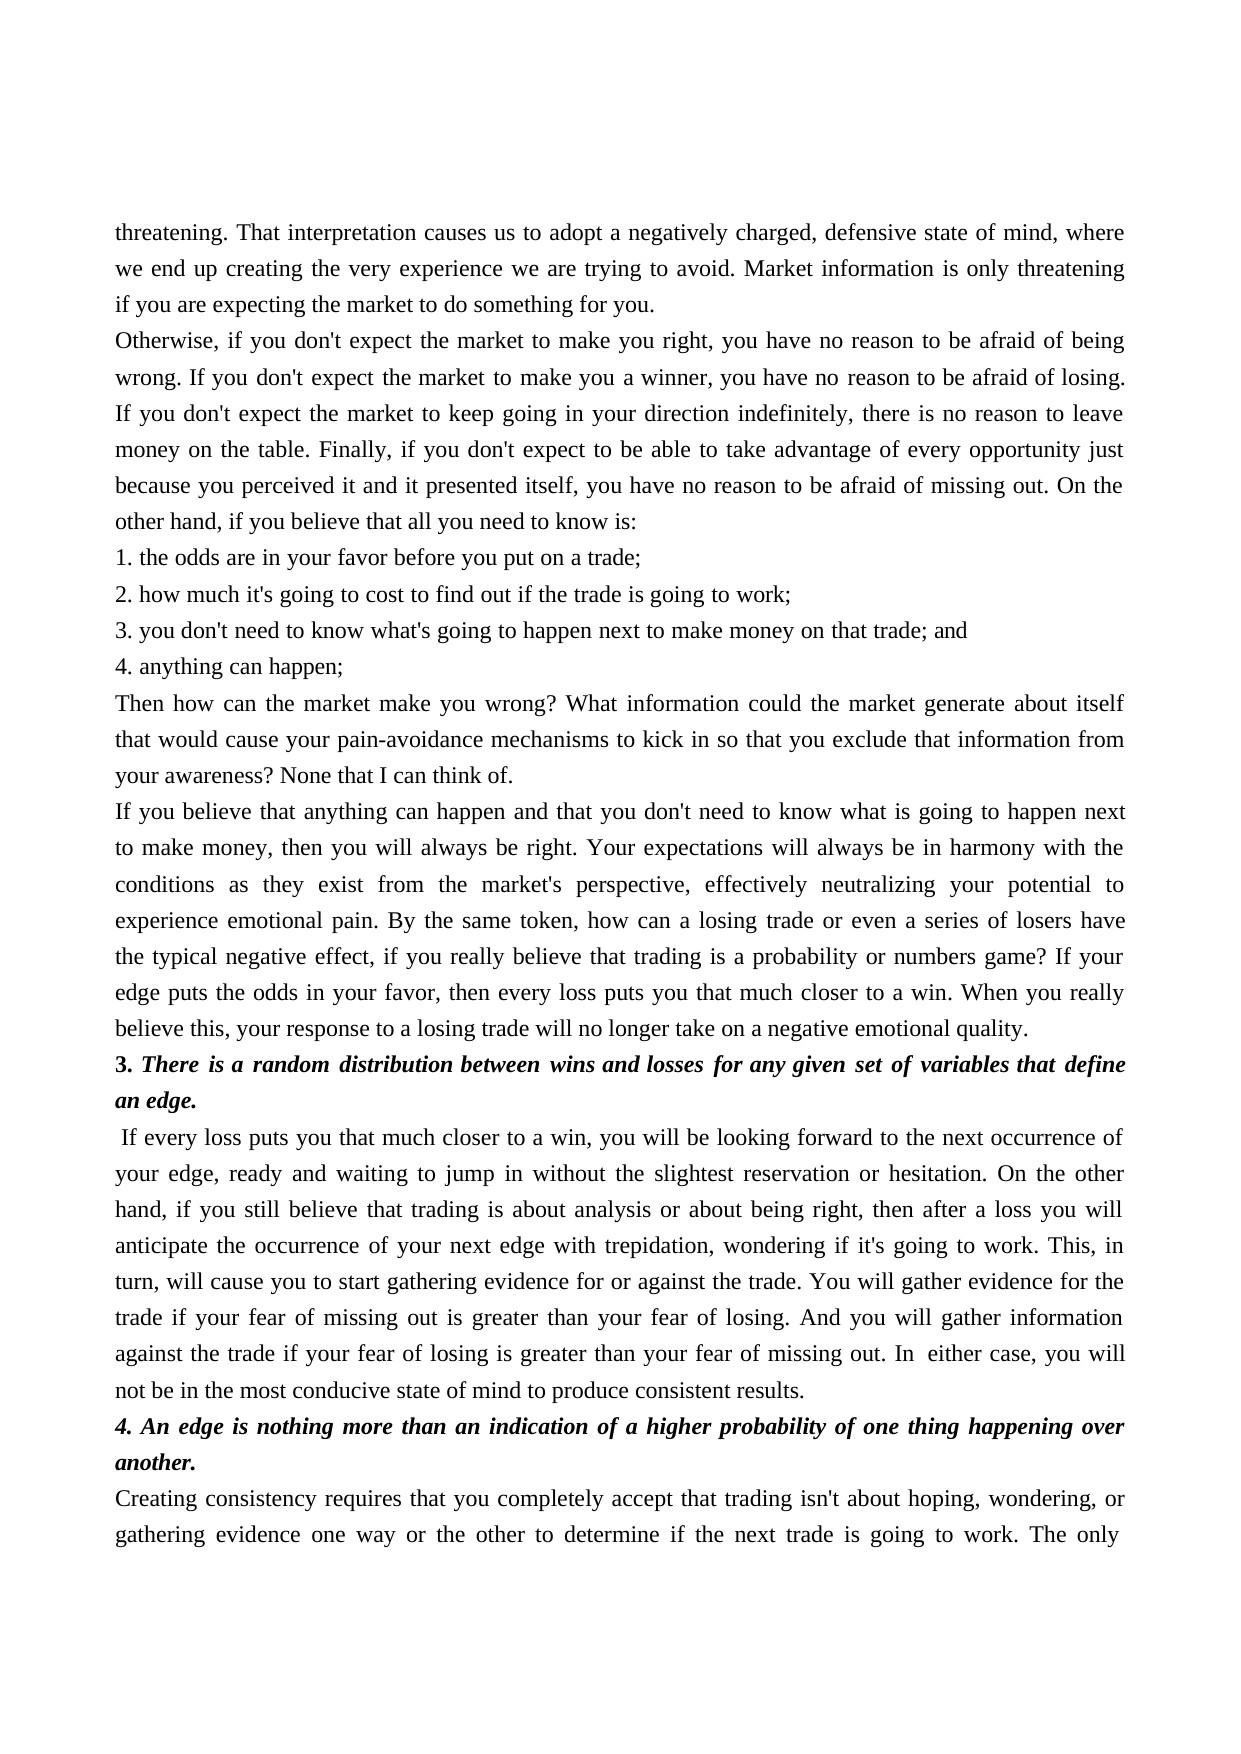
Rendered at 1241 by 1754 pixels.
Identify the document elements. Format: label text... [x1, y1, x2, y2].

list the odds are in your favor before you put on a trade; [115, 543, 1137, 571]
subtitle There is a random distribution between wins and losses for any given set of variables that define an edge. [115, 1050, 1126, 1114]
text Creating consistency requires that you completely accept that trading isn't about hoping, wondering, or gathering evidence one way or the other to determine if the next trade is going to work. The only [115, 1484, 1126, 1548]
text If you believe that anything can happen and that you don't need to know what is going to happen next to make money, then you will always be right. Your expectations will always be in harmony with the conditions as they exist from the market's perspective, effectively neutralizing your potential to experience emotional pain. By the same token, how can a losing trade or even a series of losers have the typical negative effect, if you really believe that trading is a probability or numbers game? If your edge puts the odds in your favor, then every loss puts you that much closer to a win. When you really believe this, your response to a losing trade will no longer take on a negative emotional quality. [115, 797, 1126, 1042]
text threatening. That interpretation causes us to adopt a negatively charged, defensive state of mind, where we end up creating the very experience we are trying to avoid. Market information is only threatening if you are expecting the market to do something for you. [115, 218, 1126, 318]
text Then how can the market make you wrong? What information could the market generate about itself that would cause your pain-avoidance mechanisms to kick in so that you exclude that information from your awareness? None that I can think of. [115, 689, 1126, 789]
list you don't need to know what's going to happen next to make money on that trade; and [115, 616, 1137, 643]
list how much it's going to cost to find out if the trade is going to work; [115, 579, 1137, 607]
subtitle An edge is nothing more than an indication of a higher probability of one thing happening over another. [115, 1412, 1126, 1476]
text Otherwise, if you don't expect the market to make you right, you have no reason to be afraid of being wrong. If you don't expect the market to make you a winner, you have no reason to be afraid of losing. If you don't expect the market to keep going in your direction indefinitely, there is no reason to leave money on the table. Finally, if you don't expect to be able to take advantage of every opportunity just because you perceived it and it presented itself, you have no reason to be afraid of missing out. On the other hand, if you believe that all you need to know is: [115, 326, 1126, 535]
list anything can happen; [115, 652, 1137, 680]
text If every loss puts you that much closer to a win, you will be looking forward to the next occurrence of your edge, ready and waiting to jump in without the slightest reservation or hesitation. On the other hand, if you still believe that trading is about analysis or about being right, then after a loss you will anticipate the occurrence of your next edge with trepidation, wondering if it's going to work. This, in turn, will cause you to start gathering evidence for or against the trade. You will gather evidence for the trade if your fear of missing out is greater than your fear of losing. And you will gather information against the trade if your fear of losing is greater than your fear of missing out. In either case, you will not be in the most conducive state of mind to produce consistent results. [115, 1123, 1126, 1403]
